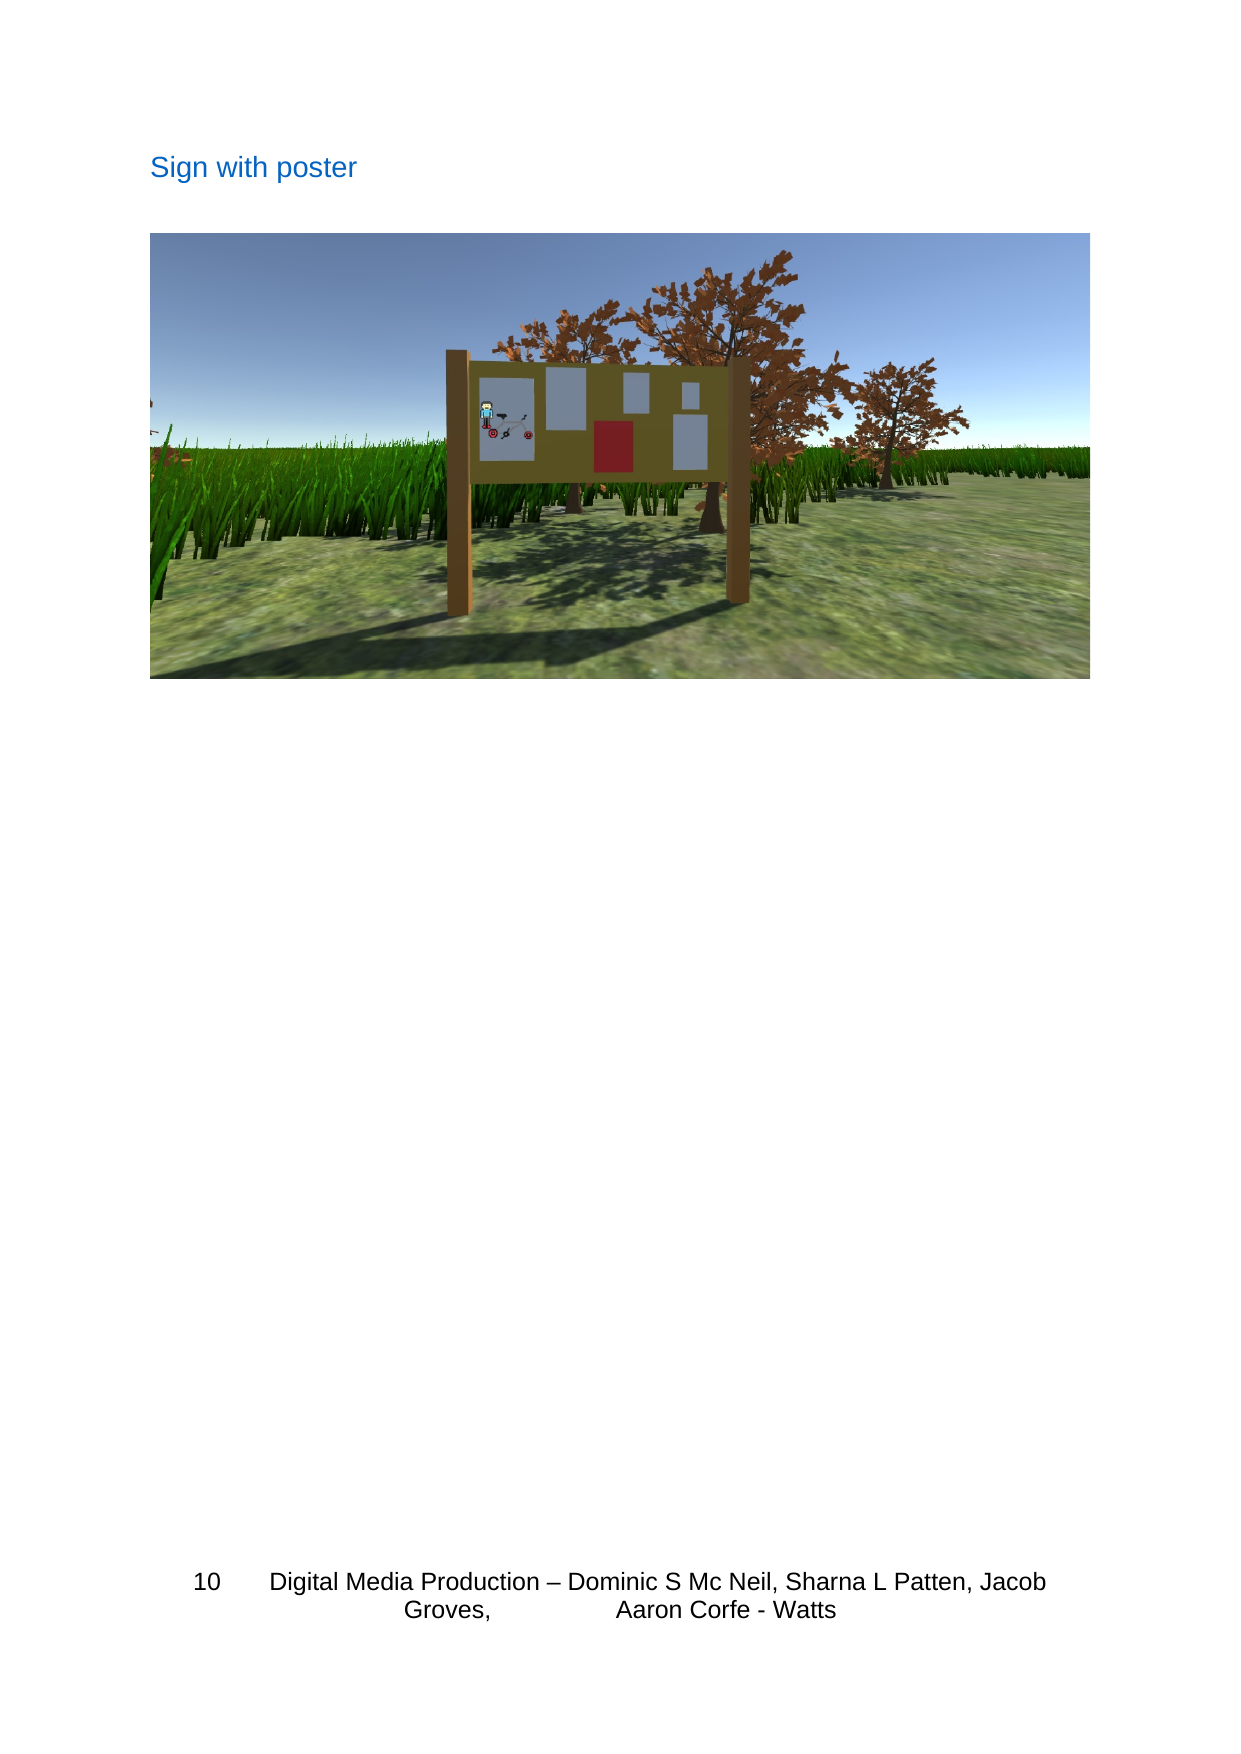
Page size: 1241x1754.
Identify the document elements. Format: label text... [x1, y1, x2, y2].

subtitle Sign with poster [150, 150, 1090, 183]
picture [150, 233, 1091, 679]
